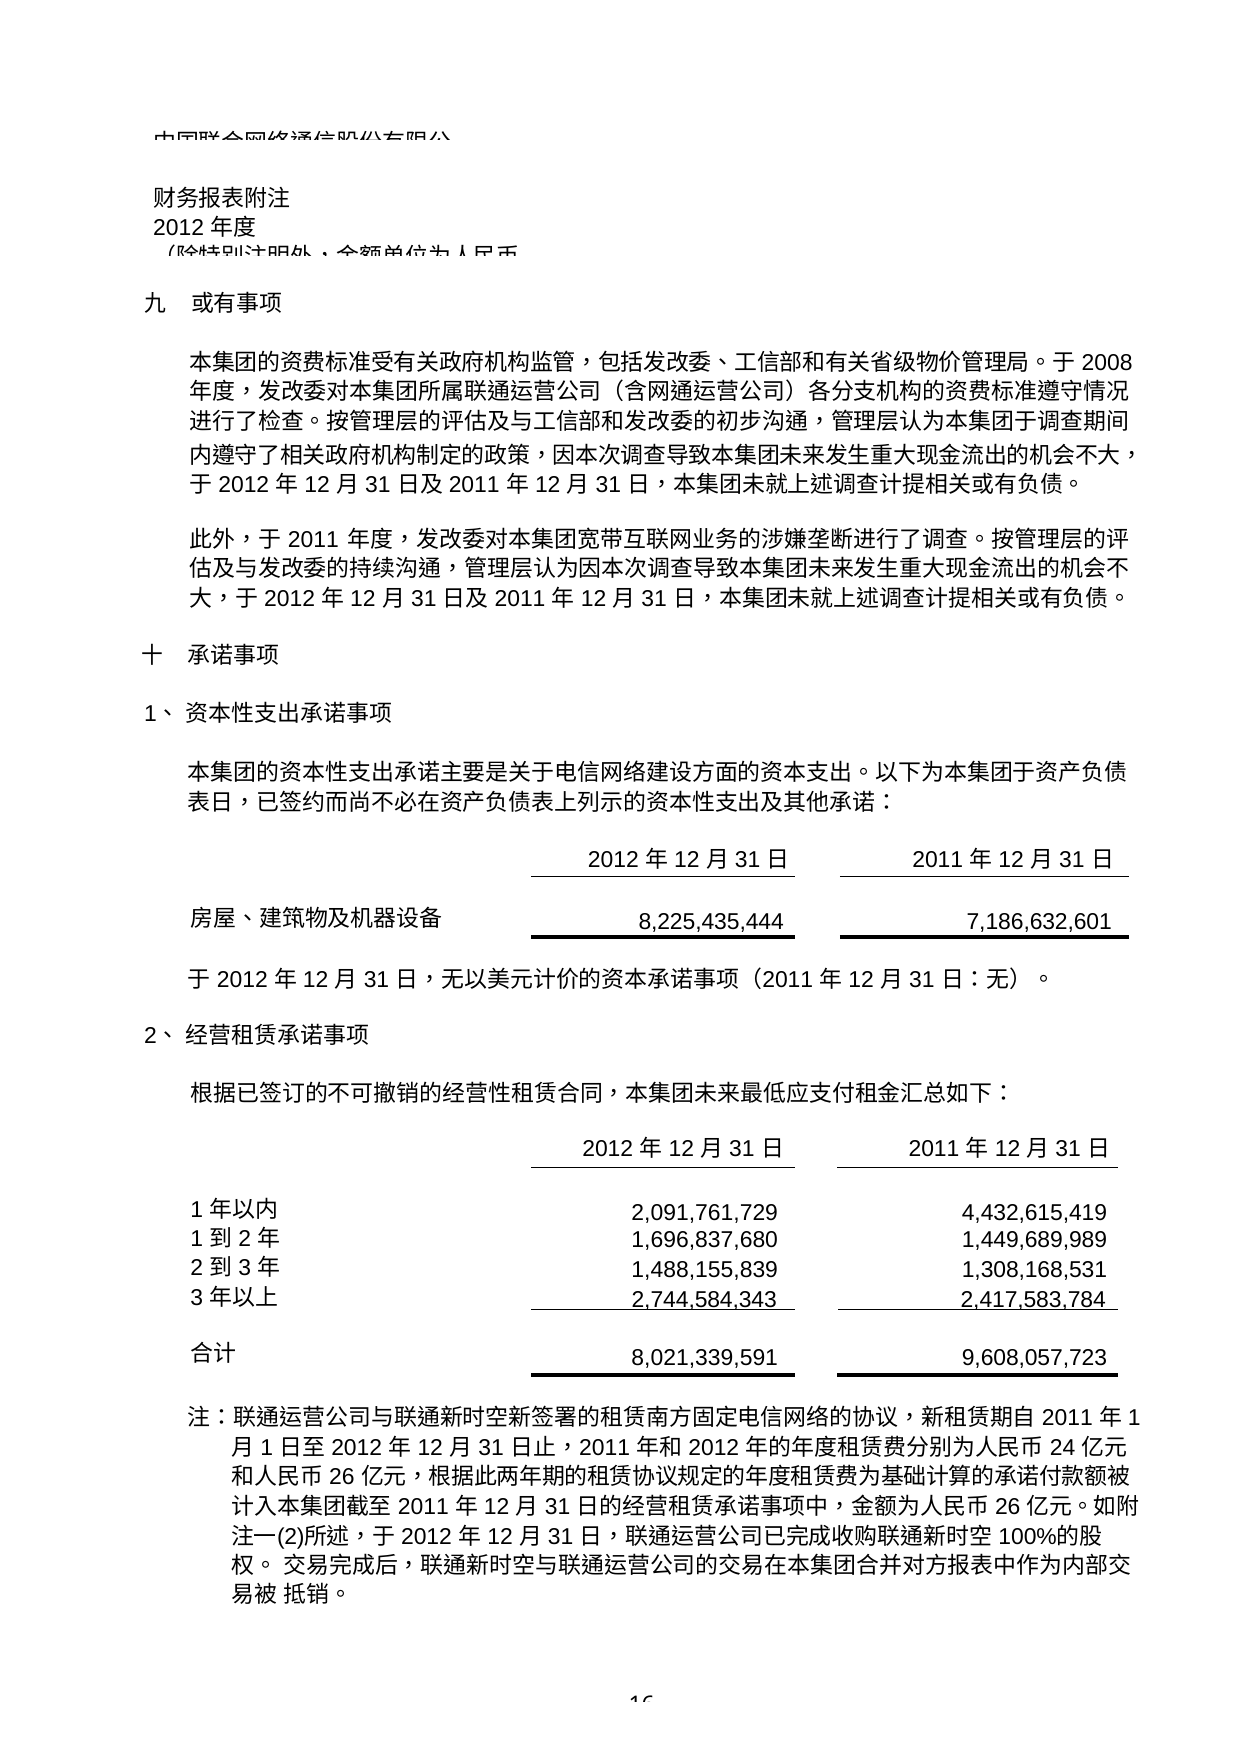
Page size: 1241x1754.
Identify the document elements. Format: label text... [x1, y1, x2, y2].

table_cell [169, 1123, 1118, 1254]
text 十 承诺事项 [141, 639, 1146, 670]
text 内遵守了相关政府机构制定的政策，因本次调查导致本集团未来发生重大现金流出的机会不大， 于 2012 年 12 月 31 日及 2011 年 12 月 31 日，本集团未就上述调查计提相关或有负债。 [189, 439, 1145, 499]
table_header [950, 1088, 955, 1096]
text 1、 资本性支出承诺事项 [144, 697, 1146, 729]
text 月 1 日至 2012 年 12 月 31 日止，2011 年和 2012 年的年度租赁费分别为人民币 24 亿元 [231, 1431, 1146, 1461]
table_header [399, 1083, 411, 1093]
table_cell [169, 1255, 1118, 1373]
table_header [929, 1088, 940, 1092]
text 计入本集团截至 2011 年 12 月 31 日的经营租赁承诺事项中，金额为人民币 26 亿元。如附 [231, 1491, 1146, 1520]
text 和人民币 26 亿元，根据此两年期的租赁协议规定的年度租赁费为基础计算的承诺付款额被 [231, 1461, 1146, 1491]
text 注：联通运营公司与联通新时空新签署的租赁南方固定电信网络的协议，新租赁期自 2011 年 1 [188, 1400, 1146, 1431]
text 本集团的资费标准受有关政府机构监管，包括发改委、工信部和有关省级物价管理局。于 2008 年度，发改委对本集团所属联通运营公司（含网通运营公司）各分支机构的资费标准遵守情况 进行了检查。按管理层的评估及与工信部和发改委的初步沟通，管理层认为本集团于调查期间 [189, 347, 1132, 437]
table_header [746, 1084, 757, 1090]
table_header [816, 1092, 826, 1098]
text 九 或有事项 [144, 287, 1146, 319]
text 注一(2)所述，于 2012 年 12 月 31 日，联通运营公司已完成收购联通新时空 100%的股权。 交易完成后，联通新时空与联通运营公司的交易在本集团合并对方报表中作为内部交易被 抵销。 [231, 1520, 1144, 1609]
text 此外，于 2011 年度，发改委对本集团宽带互联网业务的涉嫌垄断进行了调查。按管理层的评 估及与发改委的持续沟通，管理层认为因本次调查导致本集团未来发生重大现金流出的机会不 大，于 2012 年 12 月 31 日及 2011 年 12 月 31 日，本集团未就上述调查计提相关或有负债。 [189, 524, 1132, 613]
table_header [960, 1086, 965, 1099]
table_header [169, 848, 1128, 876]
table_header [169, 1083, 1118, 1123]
text 本集团的资本性支出承诺主要是关于电信网络建设方面的资本支出。以下为本集团于资产负债 表日，已签约而尚不必在资产负债表上列示的资本性支出及其他承诺： [188, 757, 1127, 817]
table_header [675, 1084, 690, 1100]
text 于 2012 年 12 月 31 日，无以美元计价的资本承诺事项（2011 年 12 月 31 日：无）。 [188, 963, 1146, 994]
text 2、 经营租赁承诺事项 [144, 1019, 1146, 1051]
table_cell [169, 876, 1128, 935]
